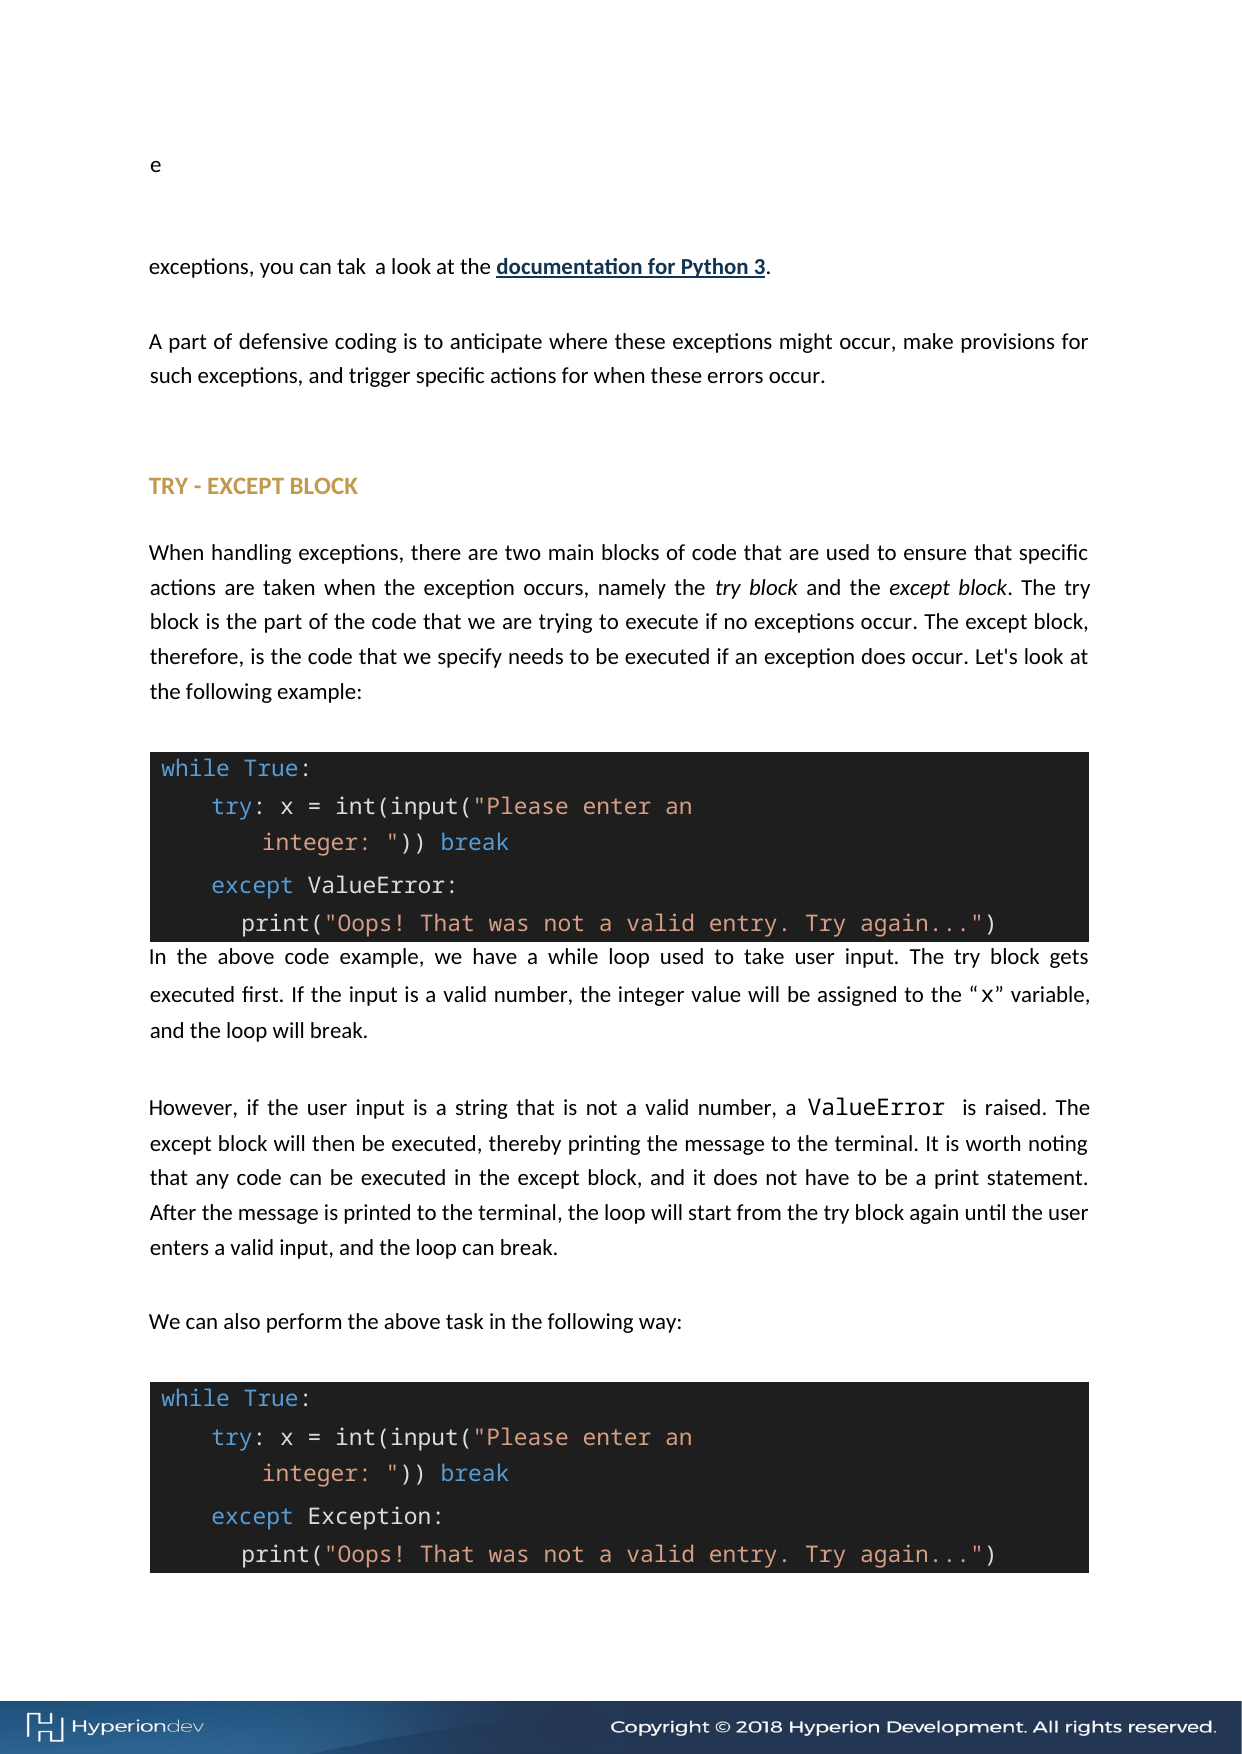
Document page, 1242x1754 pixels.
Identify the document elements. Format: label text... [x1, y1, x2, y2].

text exceptions, you can tak a look at the documentation for Python 3. [148, 252, 1091, 280]
picture [0, 1701, 1242, 1754]
text We can also perform the above task in the following way: [148, 1307, 1091, 1336]
text However, if the user input is a string that is not a valid number, a ValueError is raised. The except block will then be executed, thereby printing the message to the terminal. It is worth noting that any code can be executed in the except block, and it does not have to be a print statement. After the message is printed to the terminal, the loop will start from the try block again until the user enters a valid input, and the loop can break. [148, 1091, 1091, 1261]
table_header while True: try: x = int(input("Please enter an integer: ")) break except ValueError: print("Oops! That was not a valid entry. Try again...") [150, 752, 1089, 942]
table_header while True: try: x = int(input("Please enter an integer: ")) break except Exception: print("Oops! That was not a valid entry. Try again...") [150, 1382, 1089, 1573]
text When handling exceptions, there are two main blocks of code that are used to ensure that specific actions are taken when the exception occurs, namely the try block and the except block. The try block is the part of the code that we are trying to execute if no exceptions occur. The except block, therefore, is the code that we specify needs to be executed if an exception does occur. Let's look at the following example: [148, 538, 1091, 705]
text In the above code example, we have a while loop used to take user input. The try block gets executed first. If the input is a valid number, the integer value will be assigned to the “x” variable, and the loop will break. [148, 942, 1091, 1044]
text A part of defensive coding is to anticipate where these exceptions might occur, make provisions for such exceptions, and trigger specific actions for when these errors occur. [148, 327, 1091, 390]
text TRY - EXCEPT BLOCK [148, 470, 1092, 500]
